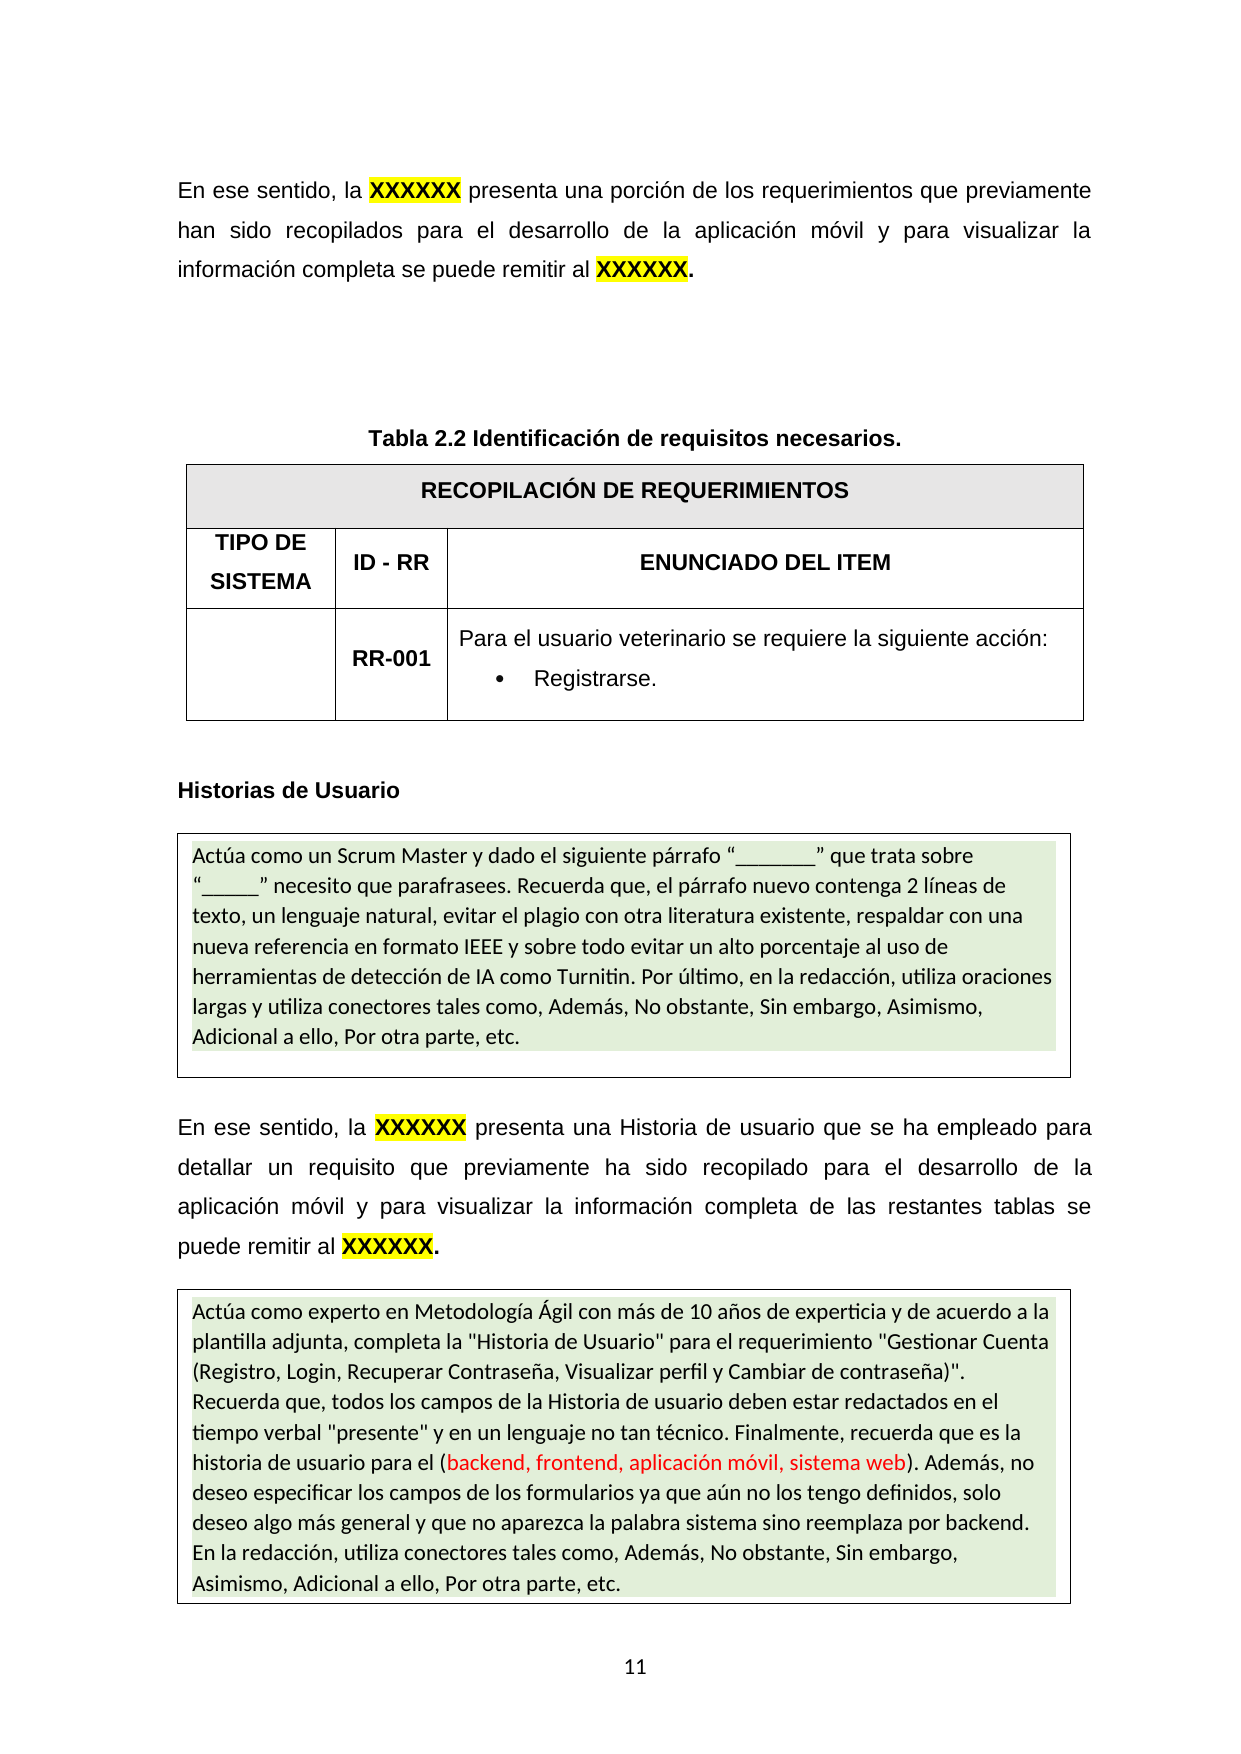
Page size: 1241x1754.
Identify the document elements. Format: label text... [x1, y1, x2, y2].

table_cell RR-001 [336, 609, 447, 720]
table_cell TIPO DE SISTEMA [187, 529, 335, 608]
table_cell [187, 609, 335, 720]
table_header RECOPILACIÓN DE REQUERIMIENTOS [187, 465, 1083, 528]
text En ese sentido, la XXXXXX presenta una Historia de usuario que se ha empleado para detallar un requisito que previamente ha sido recopilado para el desarrollo de la aplicación móvil y para visualizar la información completa de las restantes tablas se puede remitir al XXXXXX. [177, 1114, 1092, 1259]
text Tabla 2.2 Identificación de requisitos necesarios. [177, 424, 1092, 451]
table_cell ID - RR [336, 529, 447, 608]
table_cell ENUNCIADO DEL ITEM [448, 529, 1083, 608]
table_cell Para el usuario veterinario se requiere la siguiente acción: Registrarse. [448, 609, 1083, 720]
text En ese sentido, la XXXXXX presenta una porción de los requerimientos que previamente han sido recopilados para el desarrollo de la aplicación móvil y para visualizar la información completa se puede remitir al XXXXXX. [177, 177, 1092, 282]
text Historias de Usuario [177, 777, 1092, 804]
